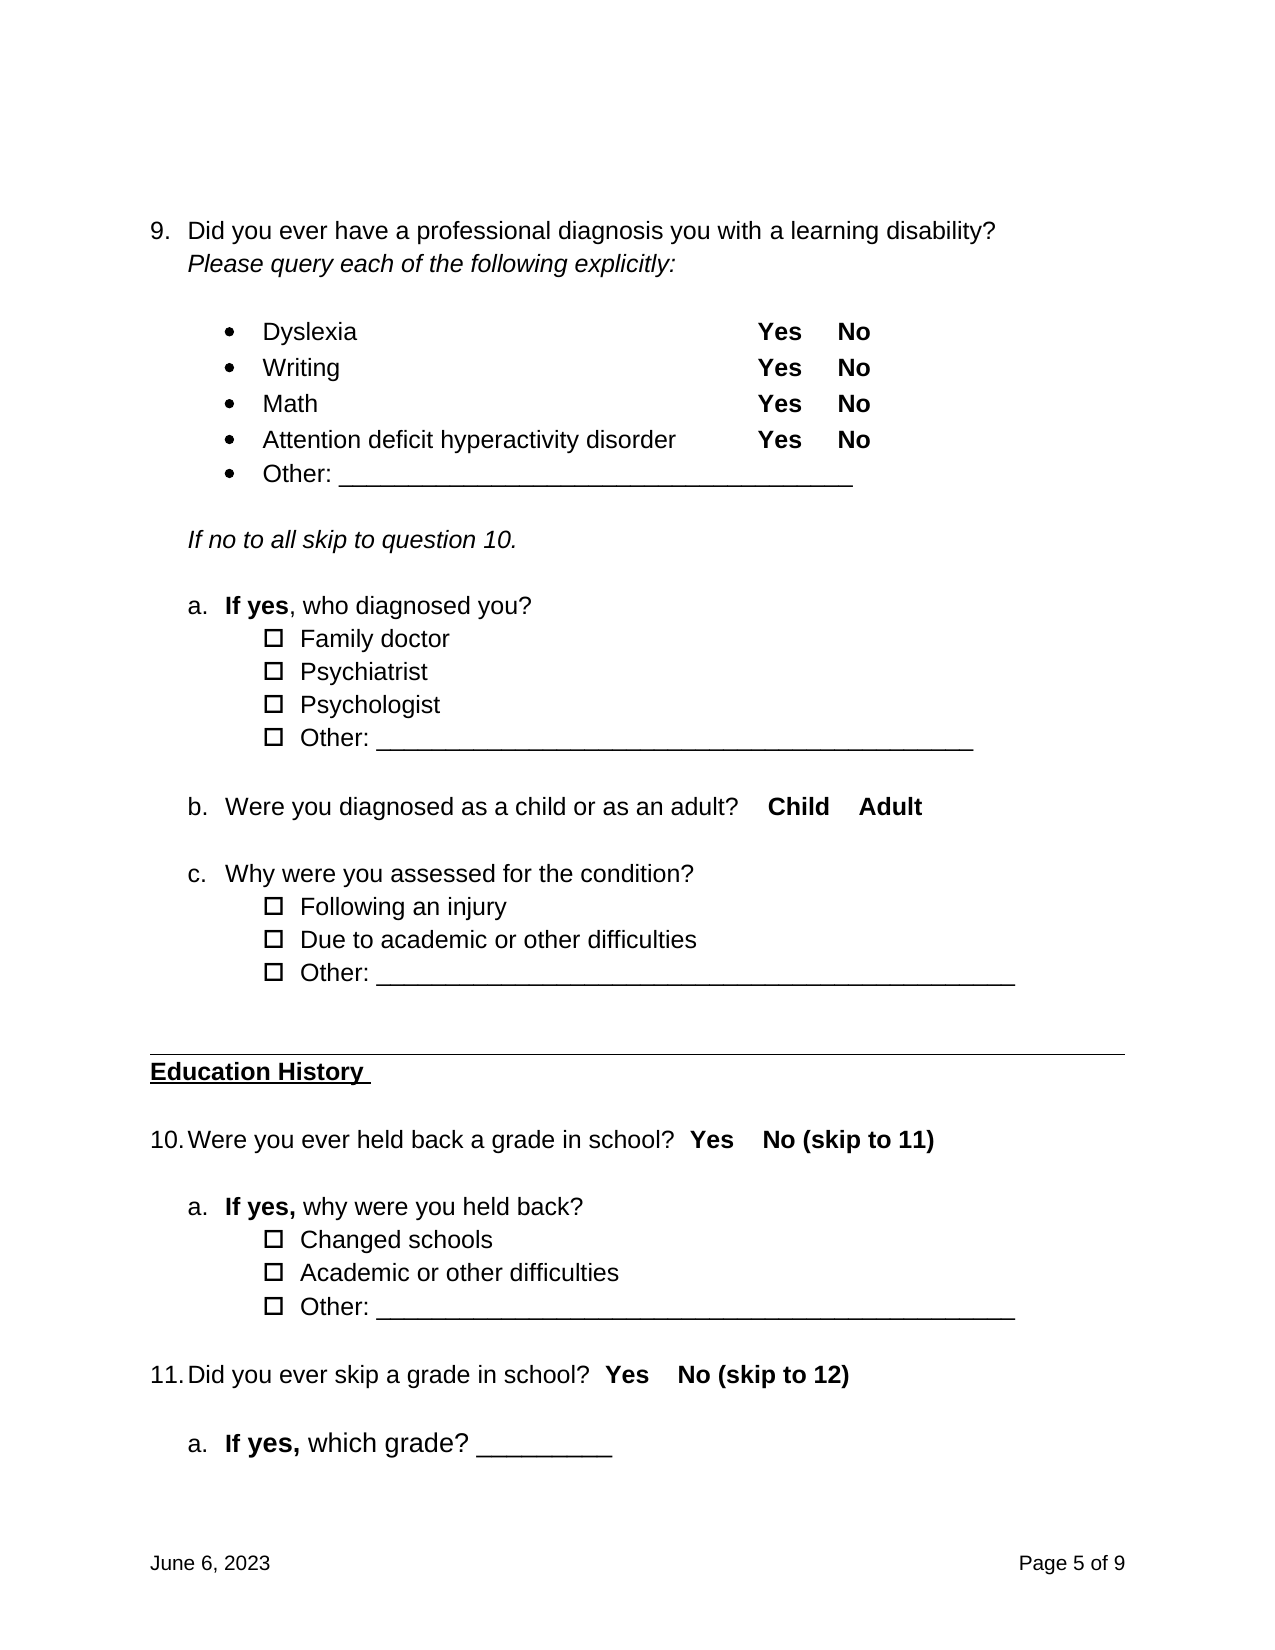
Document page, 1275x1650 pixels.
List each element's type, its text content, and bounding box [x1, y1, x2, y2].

list If yes, who diagnosed you? [187, 591, 1125, 620]
list If yes, why were you held back? [187, 1192, 1125, 1221]
text If no to all skip to question 10. [187, 525, 1125, 554]
list If yes, which grade? _________ [187, 1427, 1125, 1458]
list Other: _____________________________________ [225, 459, 1125, 488]
list Other: ___________________________________________ [262, 723, 1125, 752]
list Changed schools [262, 1225, 1125, 1254]
list Did you ever have a professional diagnosis you with a learning disability? [150, 216, 1125, 245]
list Were you diagnosed as a child or as an adult?  Child  Adult [187, 789, 1125, 821]
list Math  Yes  No [225, 387, 1125, 418]
list Following an injury [262, 892, 1125, 920]
list Writing  Yes  No [225, 351, 1125, 382]
list Due to academic or other difficulties [262, 925, 1125, 953]
list Academic or other difficulties [262, 1258, 1125, 1287]
list Psychologist [262, 690, 1125, 719]
list Were you ever held back a grade in school?  Yes  No (skip to 11) [150, 1123, 1125, 1154]
text Education History [150, 1055, 1125, 1086]
list Other: ______________________________________________ [262, 1292, 1125, 1320]
list Please query each of the following explicitly: [187, 249, 1125, 278]
list Attention deficit hyperactivity disorder  Yes  No [225, 423, 1125, 454]
list Why were you assessed for the condition? [187, 858, 1125, 887]
list Did you ever skip a grade in school?  Yes  No (skip to 12) [150, 1358, 1125, 1389]
list Other: ______________________________________________ [262, 958, 1125, 987]
list Dyslexia  Yes  No [225, 315, 1125, 346]
list Psychiatrist [262, 657, 1125, 686]
list Family doctor [262, 624, 1125, 653]
